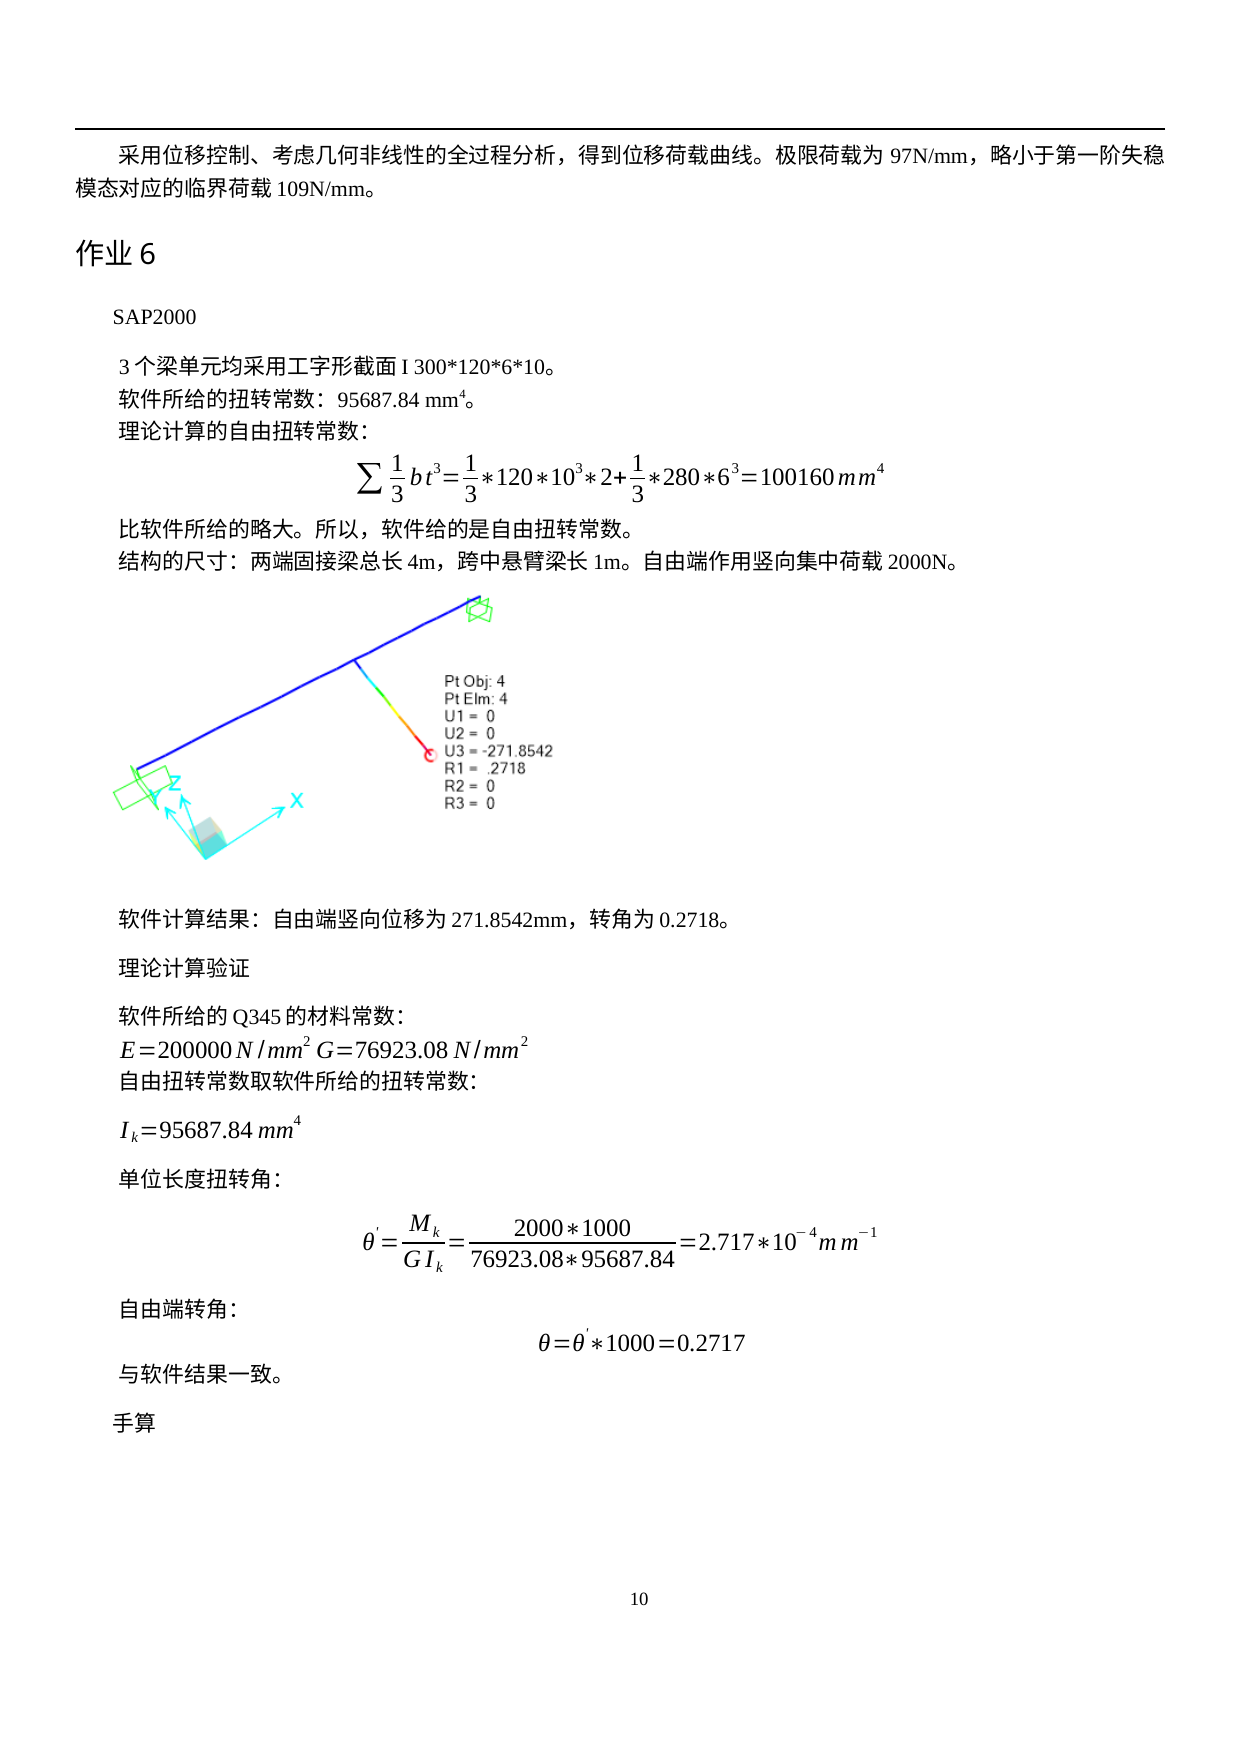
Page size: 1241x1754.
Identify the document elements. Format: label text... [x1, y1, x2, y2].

picture [75, 576, 580, 876]
text 3个梁单元均采用工字形截面I 300*120*6*10。 [75, 349, 1165, 381]
text 单位长度扭转角： [75, 1161, 1165, 1194]
text 软件所给的Q345的材料常数： [75, 999, 1165, 1031]
text 理论计算验证 [75, 950, 1165, 983]
text 自由端转角： [75, 1291, 1165, 1324]
text 自由扭转常数取软件所给的扭转常数： [75, 1064, 1165, 1096]
text 软件计算结果：自由端竖向位移为271.8542mm，转角为0.2718。 [75, 901, 1165, 934]
text 手算 [75, 1405, 1165, 1438]
text 理论计算的自由扭转常数： [75, 414, 1165, 446]
text SAP2000 [75, 300, 1165, 333]
text 与软件结果一致。 [75, 1356, 1165, 1389]
text 采用位移控制、考虑几何非线性的全过程分析，得到位移荷载曲线。极限荷载为97N/mm，略小于第一阶失稳模态对应的临界荷载109N/mm。 [75, 138, 1165, 203]
text 软件所给的扭转常数：95687.84 mm4。 [75, 381, 1165, 414]
text 作业6 [75, 219, 1165, 284]
text 结构的尺寸：两端固接梁总长4m，跨中悬臂梁长1m。自由端作用竖向集中荷载2000N。 [75, 544, 1165, 576]
text 比软件所给的略大。所以，软件给的是自由扭转常数。 [75, 511, 1165, 544]
